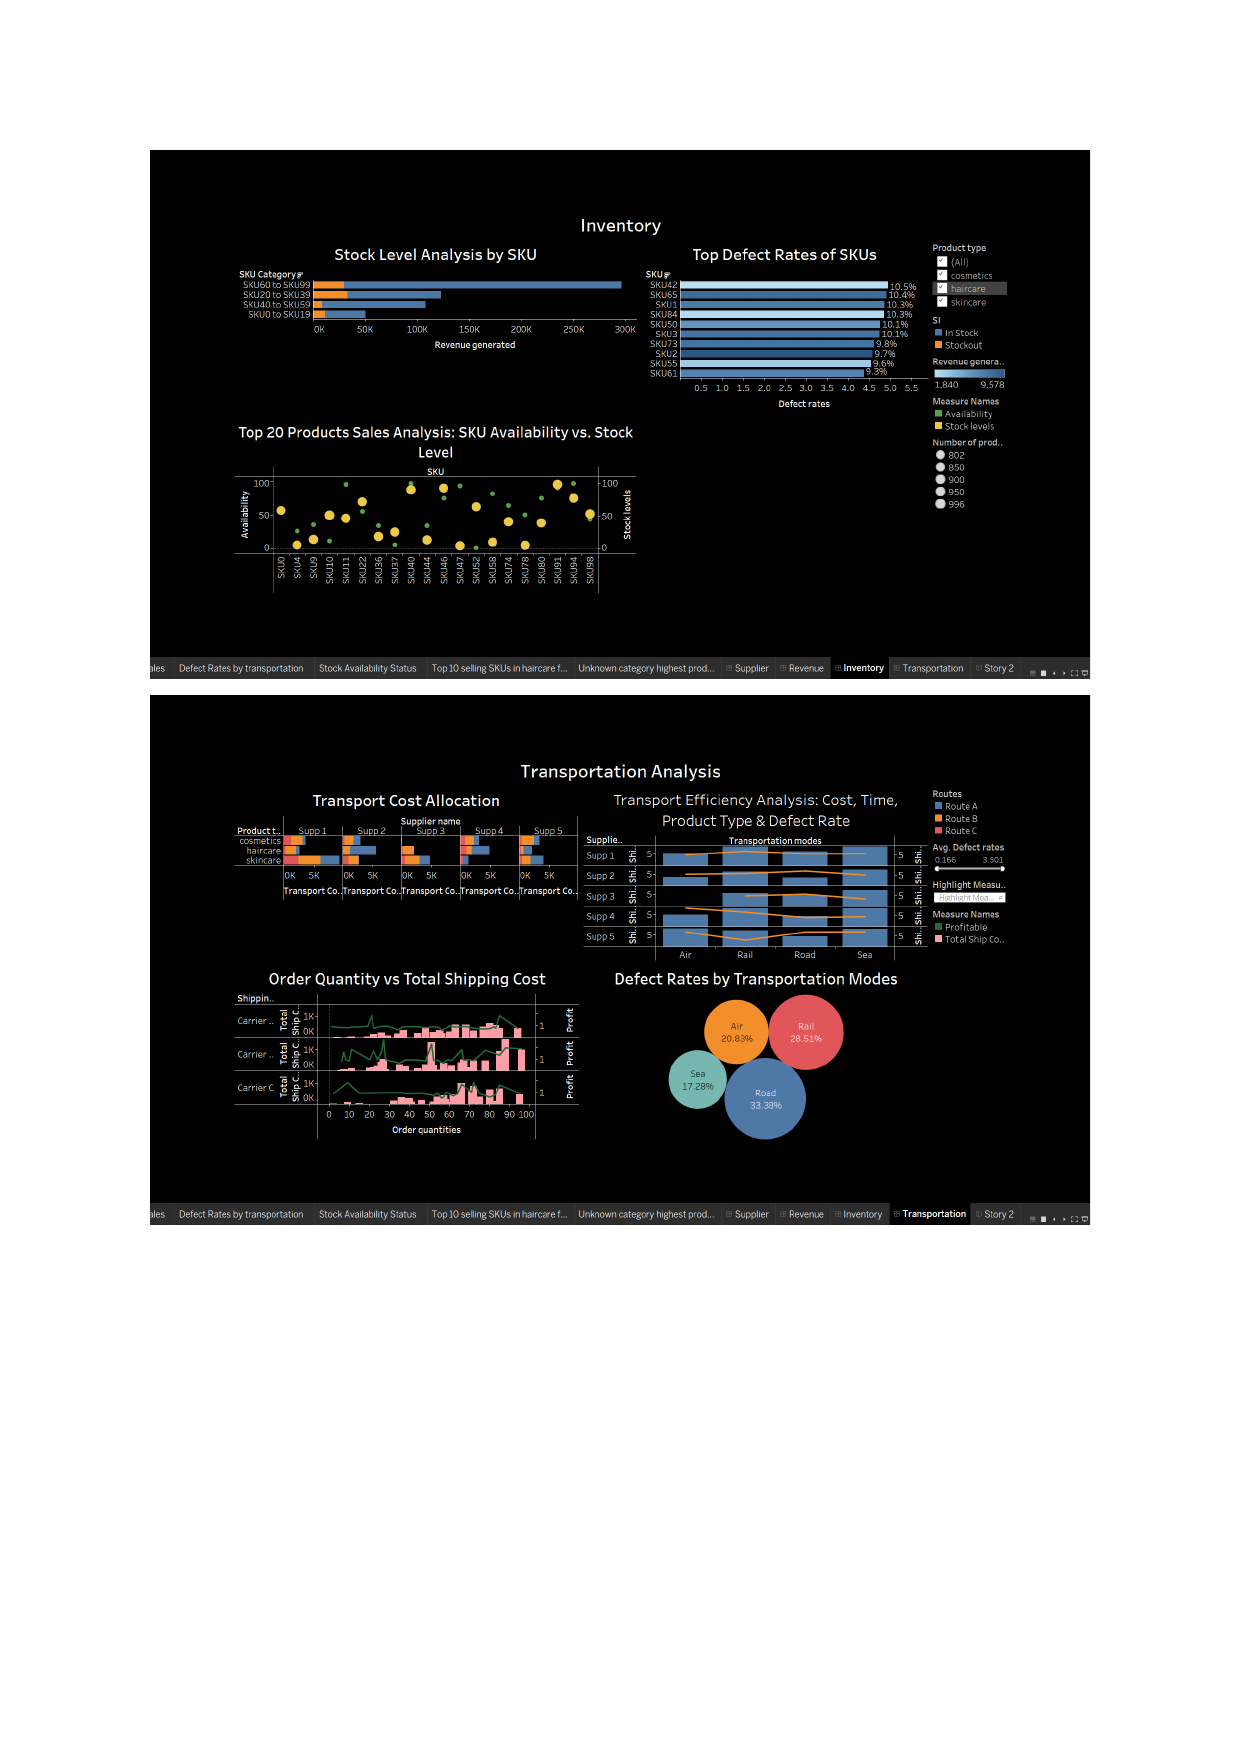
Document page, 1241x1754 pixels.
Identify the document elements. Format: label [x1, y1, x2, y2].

picture [150, 150, 1091, 679]
picture [150, 695, 1091, 1225]
